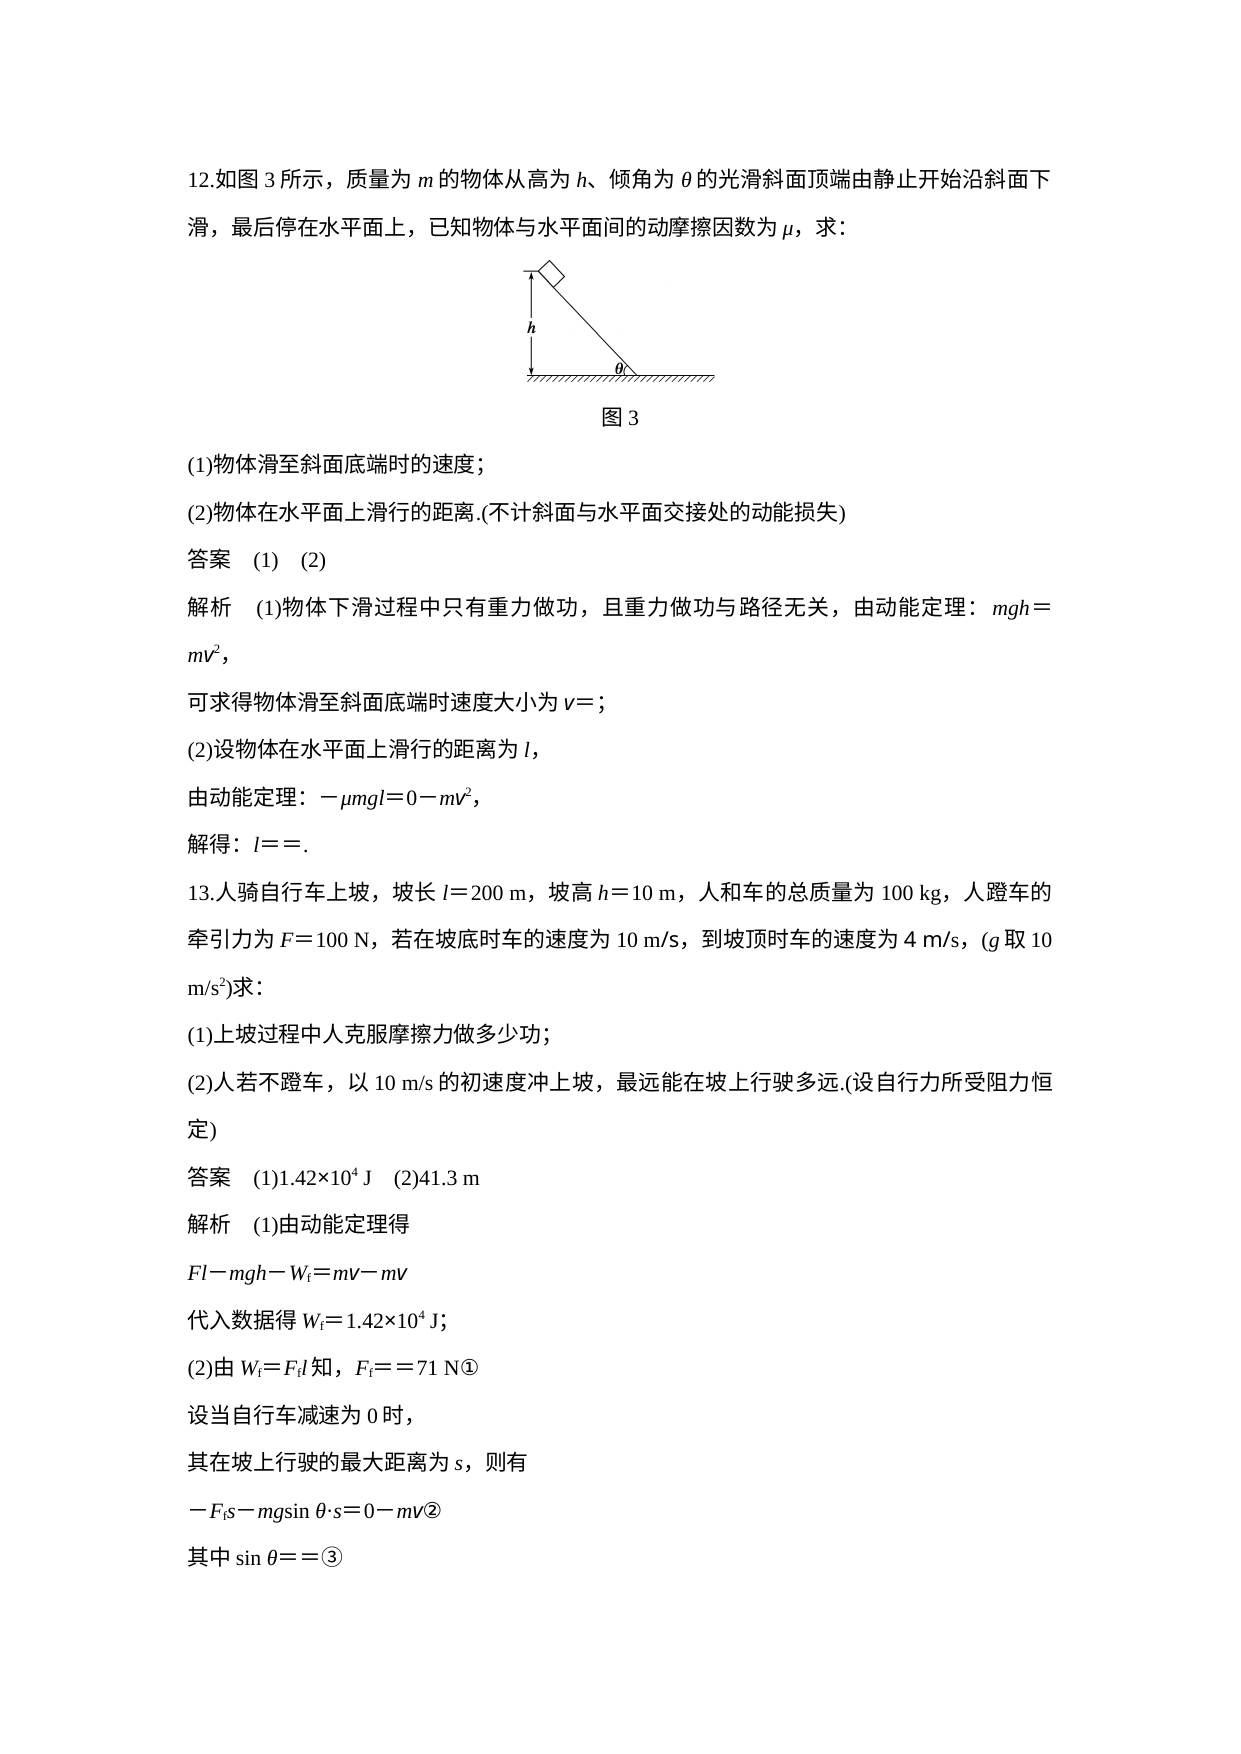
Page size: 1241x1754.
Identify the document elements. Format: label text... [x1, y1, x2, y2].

text 解析 (1)物体下滑过程中只有重力做功，且重力做功与路径无关，由动能定理：mgh＝mv2， [187, 589, 1053, 669]
text 由动能定理：－μmgl＝0－mv2， [187, 780, 1053, 811]
text 其中sin θ＝＝③ [187, 1540, 1053, 1572]
text (2)设物体在水平面上滑行的距离为l， [187, 732, 1053, 764]
picture [522, 257, 718, 385]
text 答案 (1)1.42×104 J (2)41.3 m [187, 1160, 1053, 1192]
text －Ffs－mgsin θ·s＝0－mv② [187, 1493, 1053, 1524]
text (1)物体滑至斜面底端时的速度； [187, 447, 1053, 479]
text 12.如图3所示，质量为m的物体从高为h、倾角为θ的光滑斜面顶端由静止开始沿斜面下滑，最后停在水平面上，已知物体与水平面间的动摩擦因数为μ，求： [187, 162, 1053, 241]
text 代入数据得Wf＝1.42×104 J； [187, 1303, 1053, 1334]
text (2)物体在水平面上滑行的距离.(不计斜面与水平面交接处的动能损失) [187, 494, 1053, 526]
text 图3 [187, 399, 1053, 431]
text (2)人若不蹬车，以10 m/s的初速度冲上坡，最远能在坡上行驶多远.(设自行力所受阻力恒定) [187, 1065, 1053, 1144]
text 设当自行车减速为0时， [187, 1398, 1053, 1429]
text Fl－mgh－Wf＝mv－mv [187, 1255, 1053, 1287]
text 可求得物体滑至斜面底端时速度大小为v＝； [187, 684, 1053, 716]
text 其在坡上行驶的最大距离为s，则有 [187, 1445, 1053, 1477]
text (1)上坡过程中人克服摩擦力做多少功； [187, 1017, 1053, 1049]
text 解析 (1)由动能定理得 [187, 1207, 1053, 1239]
text 13.人骑自行车上坡，坡长l＝200 m，坡高h＝10 m，人和车的总质量为100 kg，人蹬车的牵引力为F＝100 N，若在坡底时车的速度为10 m/s，到坡顶时车的速度为4 m/s，(g取10 m/s2)求： [187, 875, 1053, 1002]
text 答案 (1) (2) [187, 542, 1053, 574]
text (2)由Wf＝Ffl知，Ff＝＝71 N① [187, 1350, 1053, 1382]
text 解得：l＝＝. [187, 827, 1053, 859]
